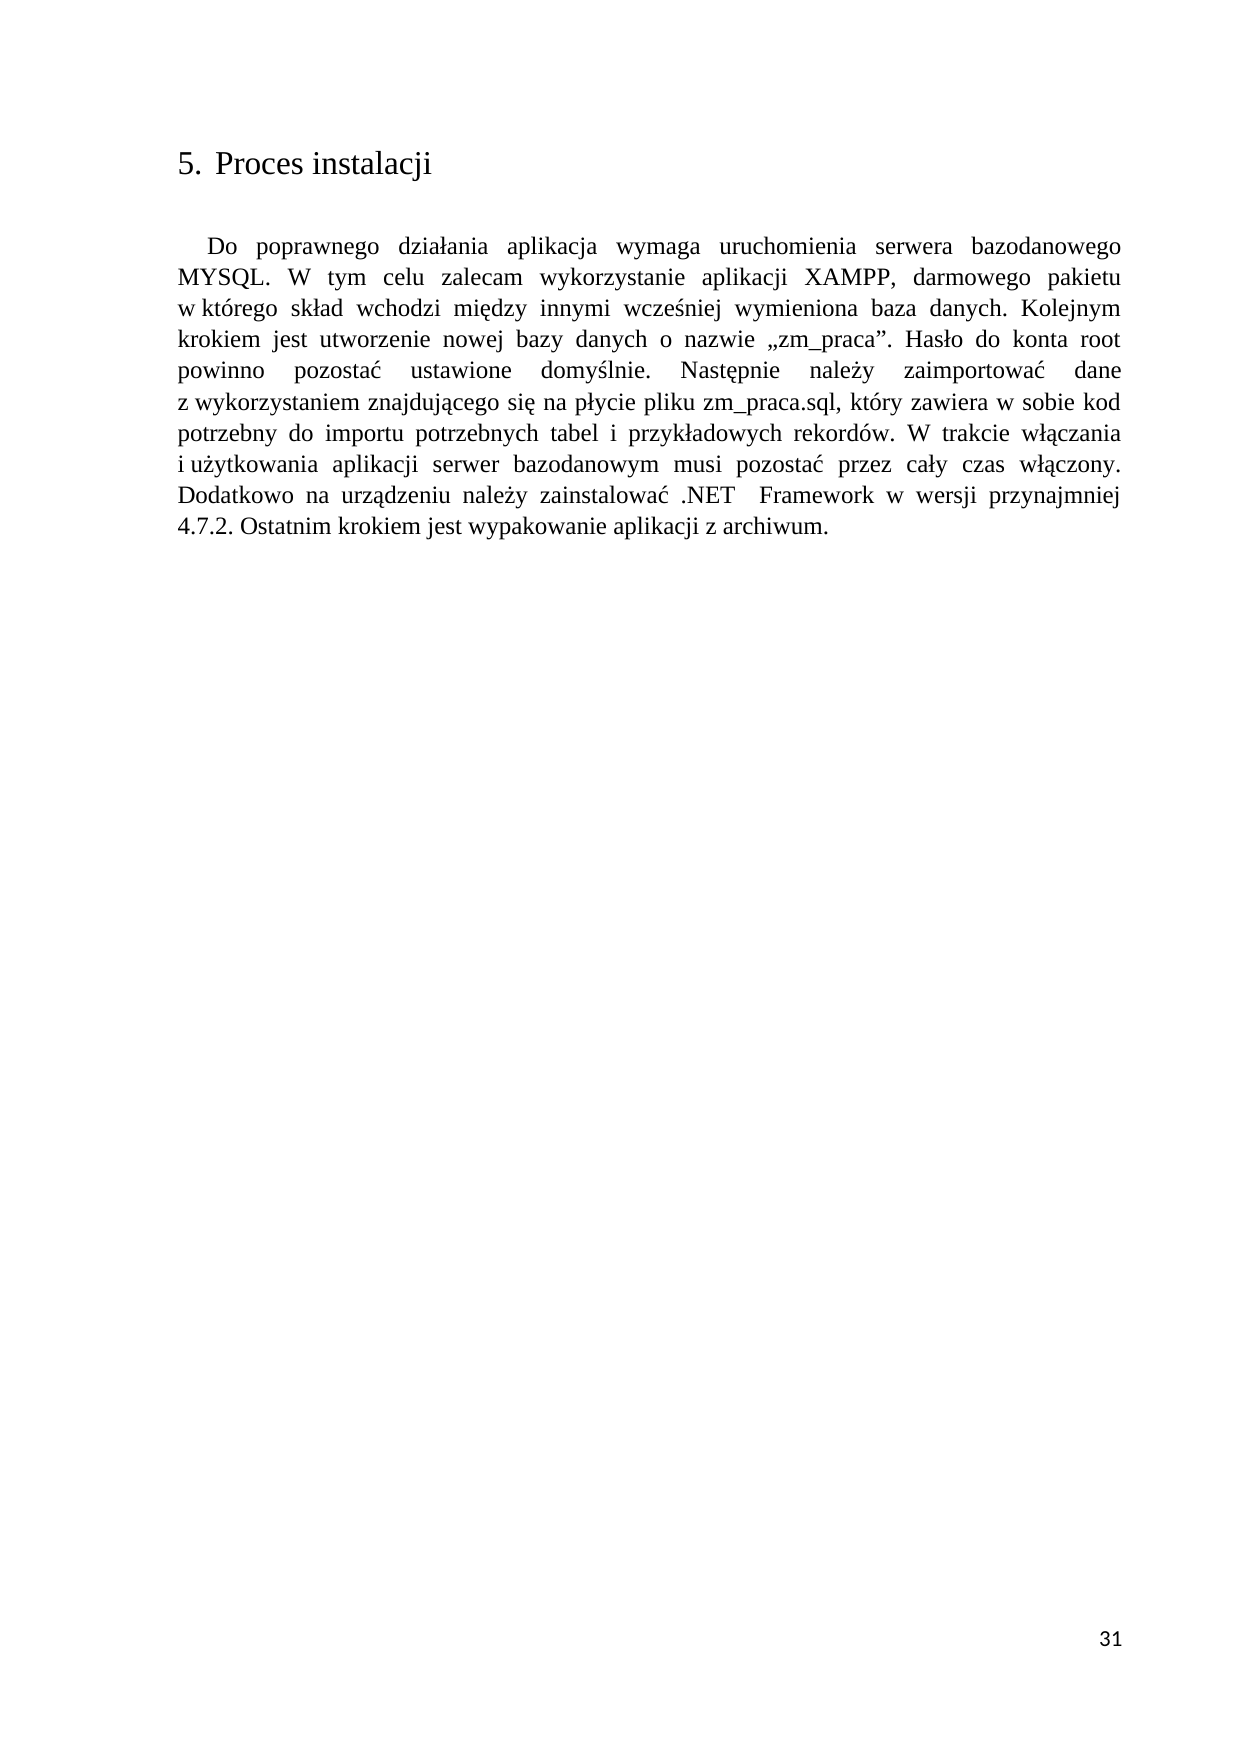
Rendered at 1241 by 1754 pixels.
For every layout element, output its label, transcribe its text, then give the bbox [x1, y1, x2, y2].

subtitle Proces instalacji [177, 143, 1122, 181]
text Do poprawnego działania aplikacja wymaga uruchomienia serwera bazodanowego MYSQL. W tym celu zalecam wykorzystanie aplikacji XAMPP, darmowego pakietu w którego skład wchodzi między innymi wcześniej wymieniona baza danych. Kolejnym krokiem jest utworzenie nowej bazy danych o nazwie „zm_praca”. Hasło do konta root powinno pozostać ustawione domyślnie. Następnie należy zaimportować dane z wykorzystaniem znajdującego się na płycie pliku zm_praca.sql, który zawiera w sobie kod potrzebny do importu potrzebnych tabel i przykładowych rekordów. W trakcie włączania i użytkowania aplikacji serwer bazodanowym musi pozostać przez cały czas włączony. Dodatkowo na urządzeniu należy zainstalować .NET Framework w wersji przynajmniej 4.7.2. Ostatnim krokiem jest wypakowanie aplikacji z archiwum. [177, 231, 1122, 539]
